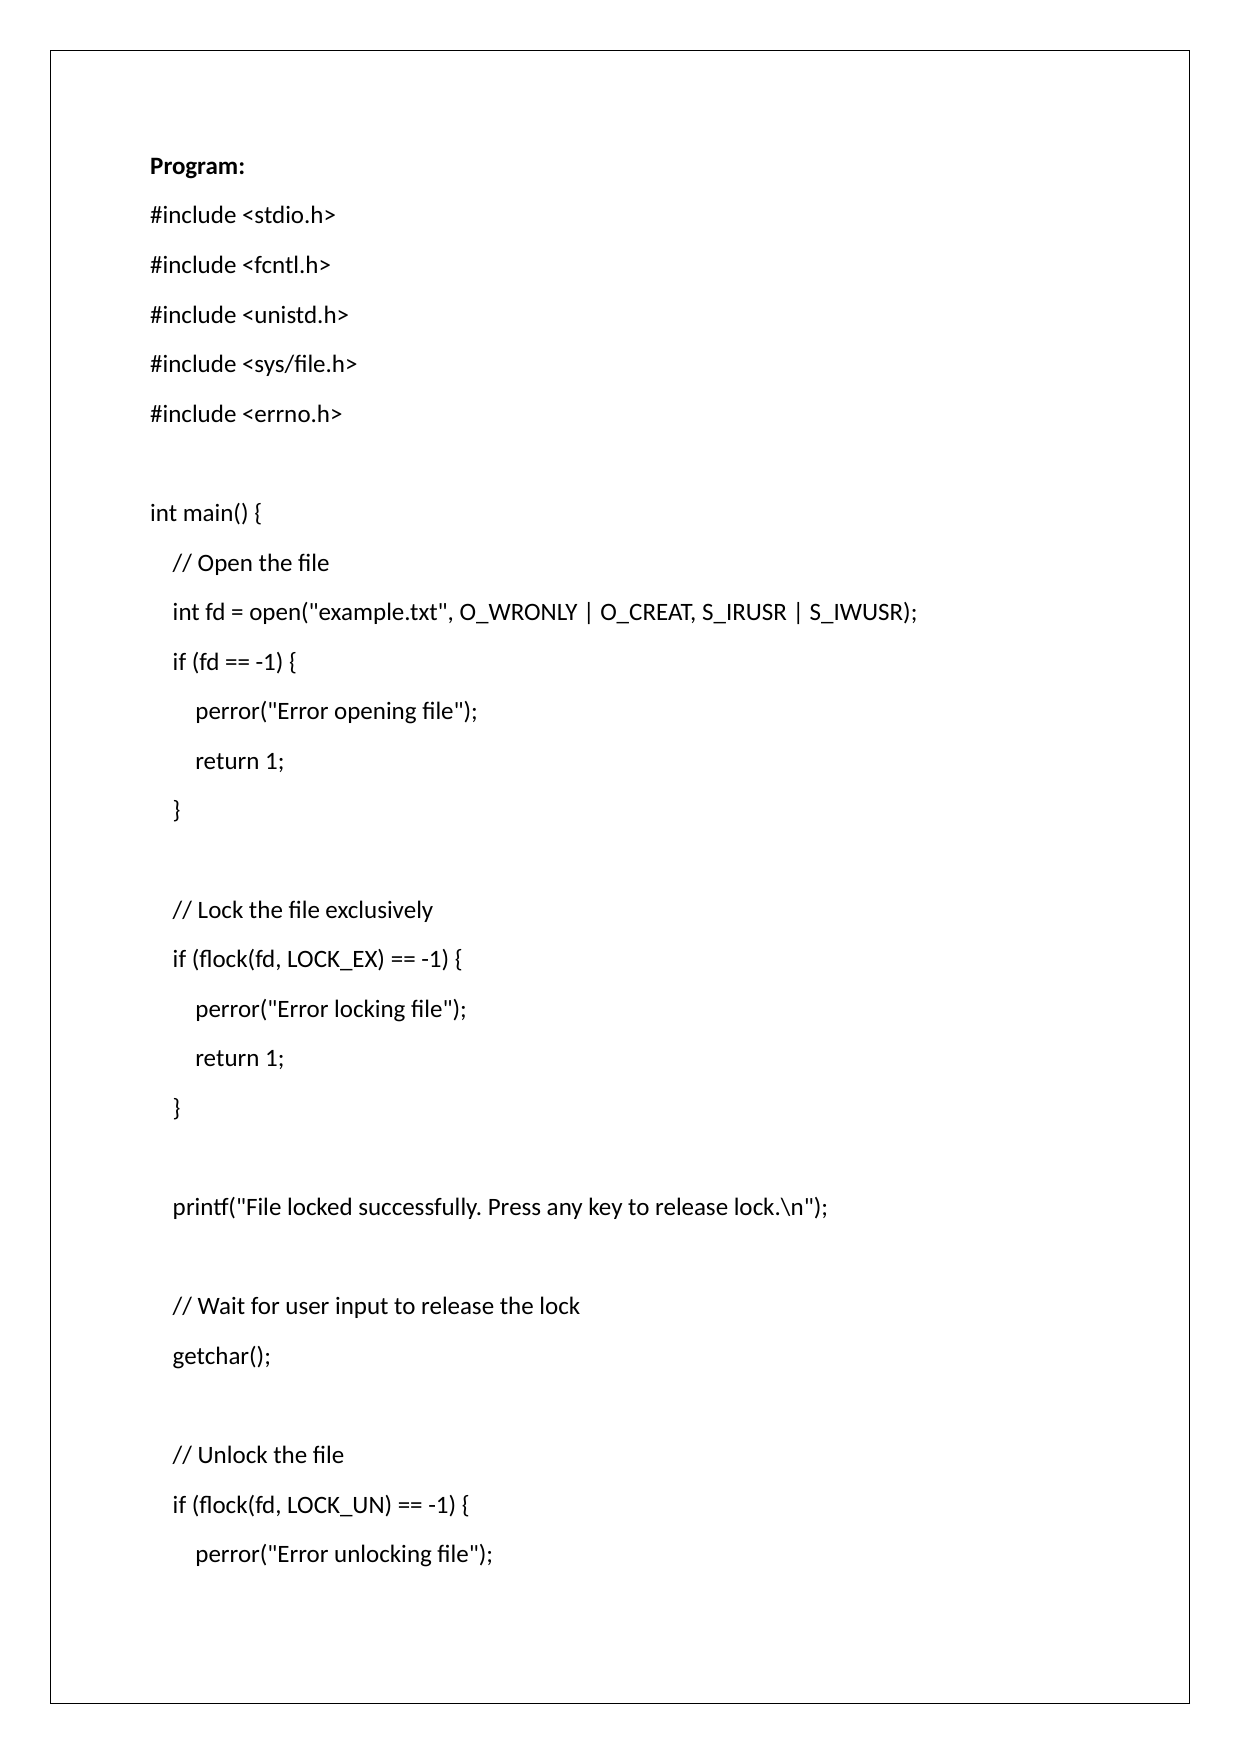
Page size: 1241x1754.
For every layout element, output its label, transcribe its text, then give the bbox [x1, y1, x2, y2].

text perror("Error locking file"); [150, 993, 1090, 1023]
text // Lock the file exclusively [150, 894, 1090, 924]
text Program: [150, 150, 1090, 181]
text perror("Error opening file"); [150, 695, 1090, 726]
text printf("File locked successfully. Press any key to release lock.\n"); [150, 1191, 1090, 1222]
text // Wait for user input to release the lock [150, 1290, 1090, 1321]
text getchar(); [150, 1340, 1090, 1371]
text } [150, 1092, 1090, 1123]
text return 1; [150, 1042, 1090, 1073]
text // Open the file [150, 547, 1090, 577]
text #include <stdio.h> [150, 199, 1090, 230]
text if (flock(fd, LOCK_EX) == -1) { [150, 943, 1090, 974]
text #include <unistd.h> [150, 299, 1090, 329]
text int fd = open("example.txt", O_WRONLY | O_CREAT, S_IRUSR | S_IWUSR); [150, 596, 1090, 627]
text #include <fcntl.h> [150, 249, 1090, 280]
text // Unlock the file [150, 1439, 1090, 1470]
text } [150, 794, 1090, 825]
text if (fd == -1) { [150, 646, 1090, 676]
text #include <sys/file.h> [150, 348, 1090, 379]
text if (flock(fd, LOCK_UN) == -1) { [150, 1489, 1090, 1519]
text int main() { [150, 497, 1090, 528]
text return 1; [150, 745, 1090, 776]
text perror("Error unlocking file"); [150, 1538, 1090, 1569]
text #include <errno.h> [150, 398, 1090, 428]
